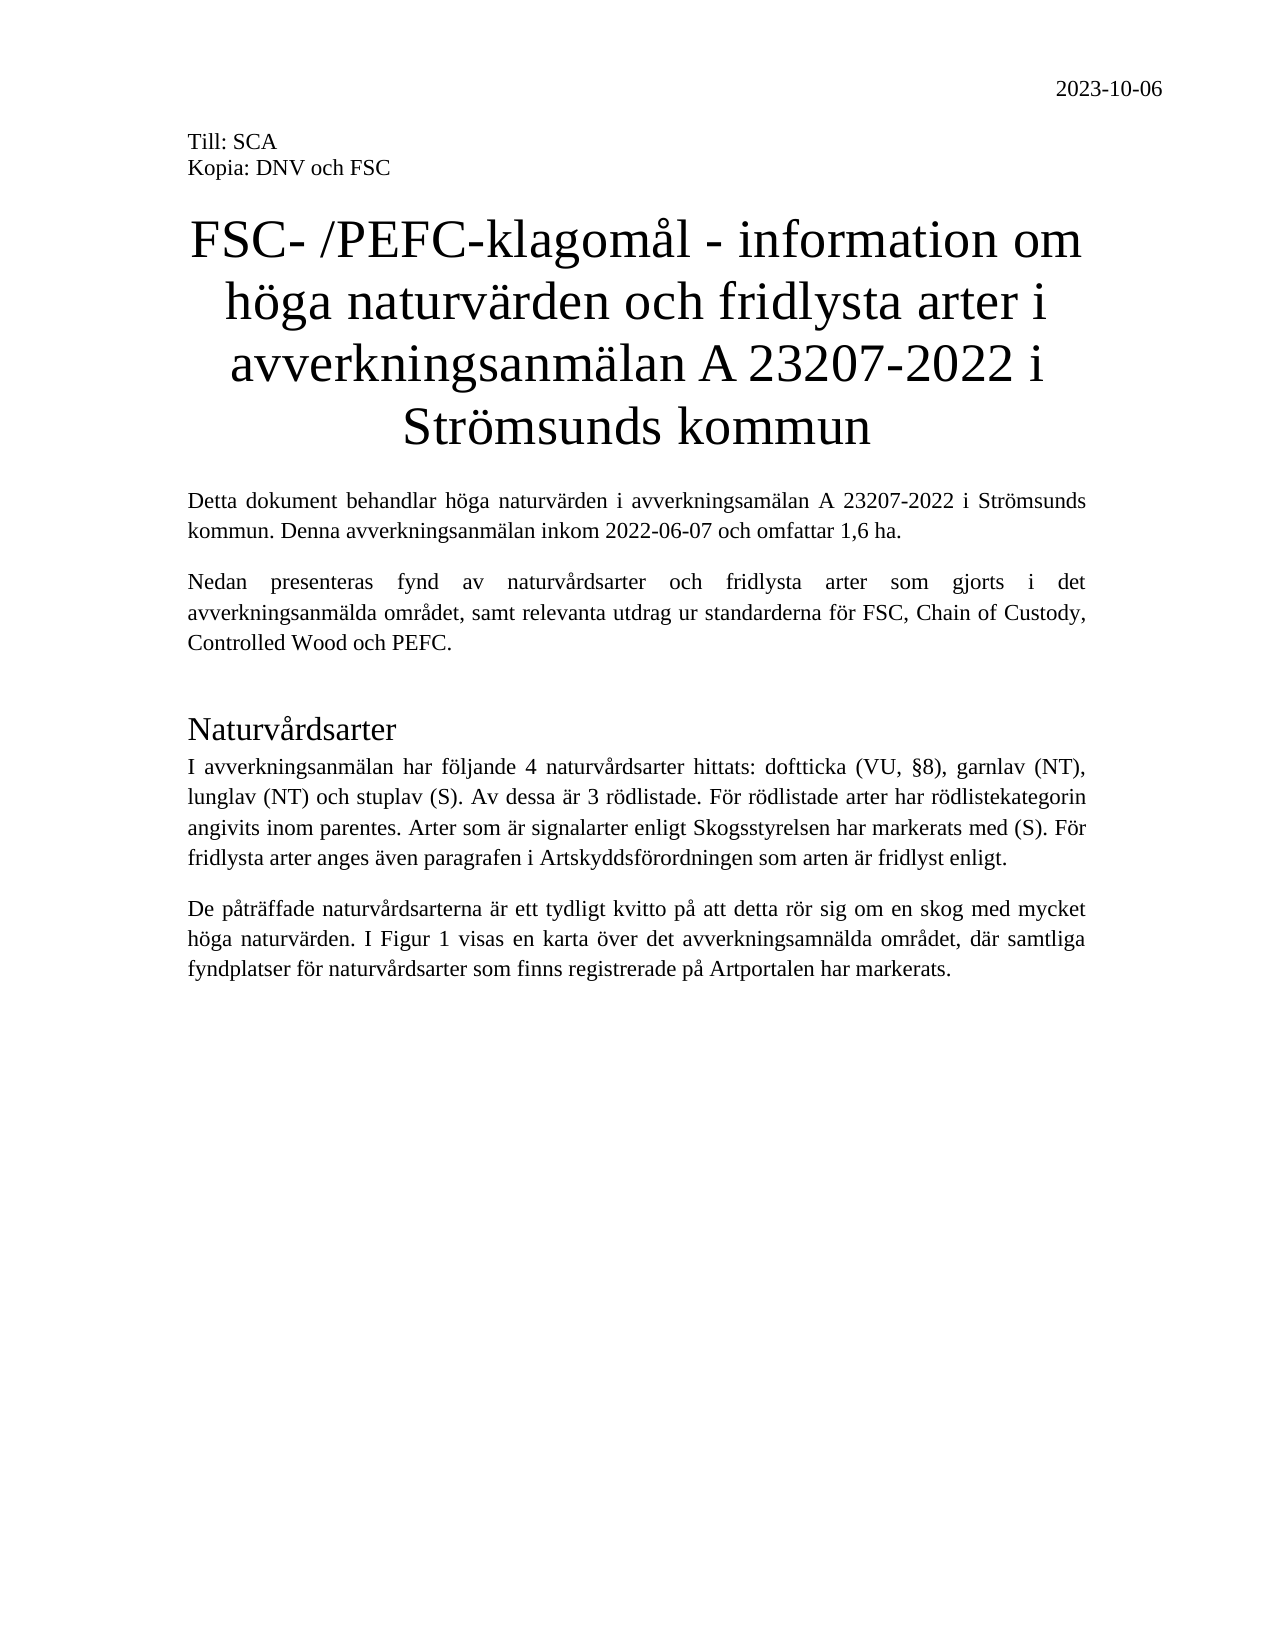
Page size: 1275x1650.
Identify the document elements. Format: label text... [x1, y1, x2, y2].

title FSC- /PEFC-klagomål - information om höga naturvärden och fridlysta arter i avverkningsanmälan A 23207-2022 i Strömsunds kommun [187, 207, 1087, 456]
text Detta dokument behandlar höga naturvärden i avverkningsamälan A 23207-2022 i Strömsunds kommun. Denna avverkningsanmälan inkom 2022-06-07 och omfattar 1,6 ha. [187, 487, 1087, 544]
text De påträffade naturvårdsarterna är ett tydligt kvitto på att detta rör sig om en skog med mycket höga naturvärden. I Figur 1 visas en karta över det avverkningsamnälda området, där samtliga fyndplatser för naturvårdsarter som finns registrerade på Artportalen har markerats. [187, 895, 1087, 982]
subtitle Naturvårdsarter [187, 709, 1087, 747]
text Nedan presenteras fynd av naturvårdsarter och fridlysta arter som gjorts i det avverkningsanmälda området, samt relevanta utdrag ur standarderna för FSC, Chain of Custody, Controlled Wood och PEFC. [187, 568, 1087, 655]
text I avverkningsanmälan har följande 4 naturvårdsarter hittats: doftticka (VU, §8), garnlav (NT), lunglav (NT) och stuplav (S). Av dessa är 3 rödlistade. För rödlistade arter har rödlistekategorin angivits inom parentes. Arter som är signalarter enligt Skogsstyrelsen har markerats med (S). För fridlysta arter anges även paragrafen i Artskyddsförordningen som arten är fridlyst enligt. [187, 753, 1087, 870]
